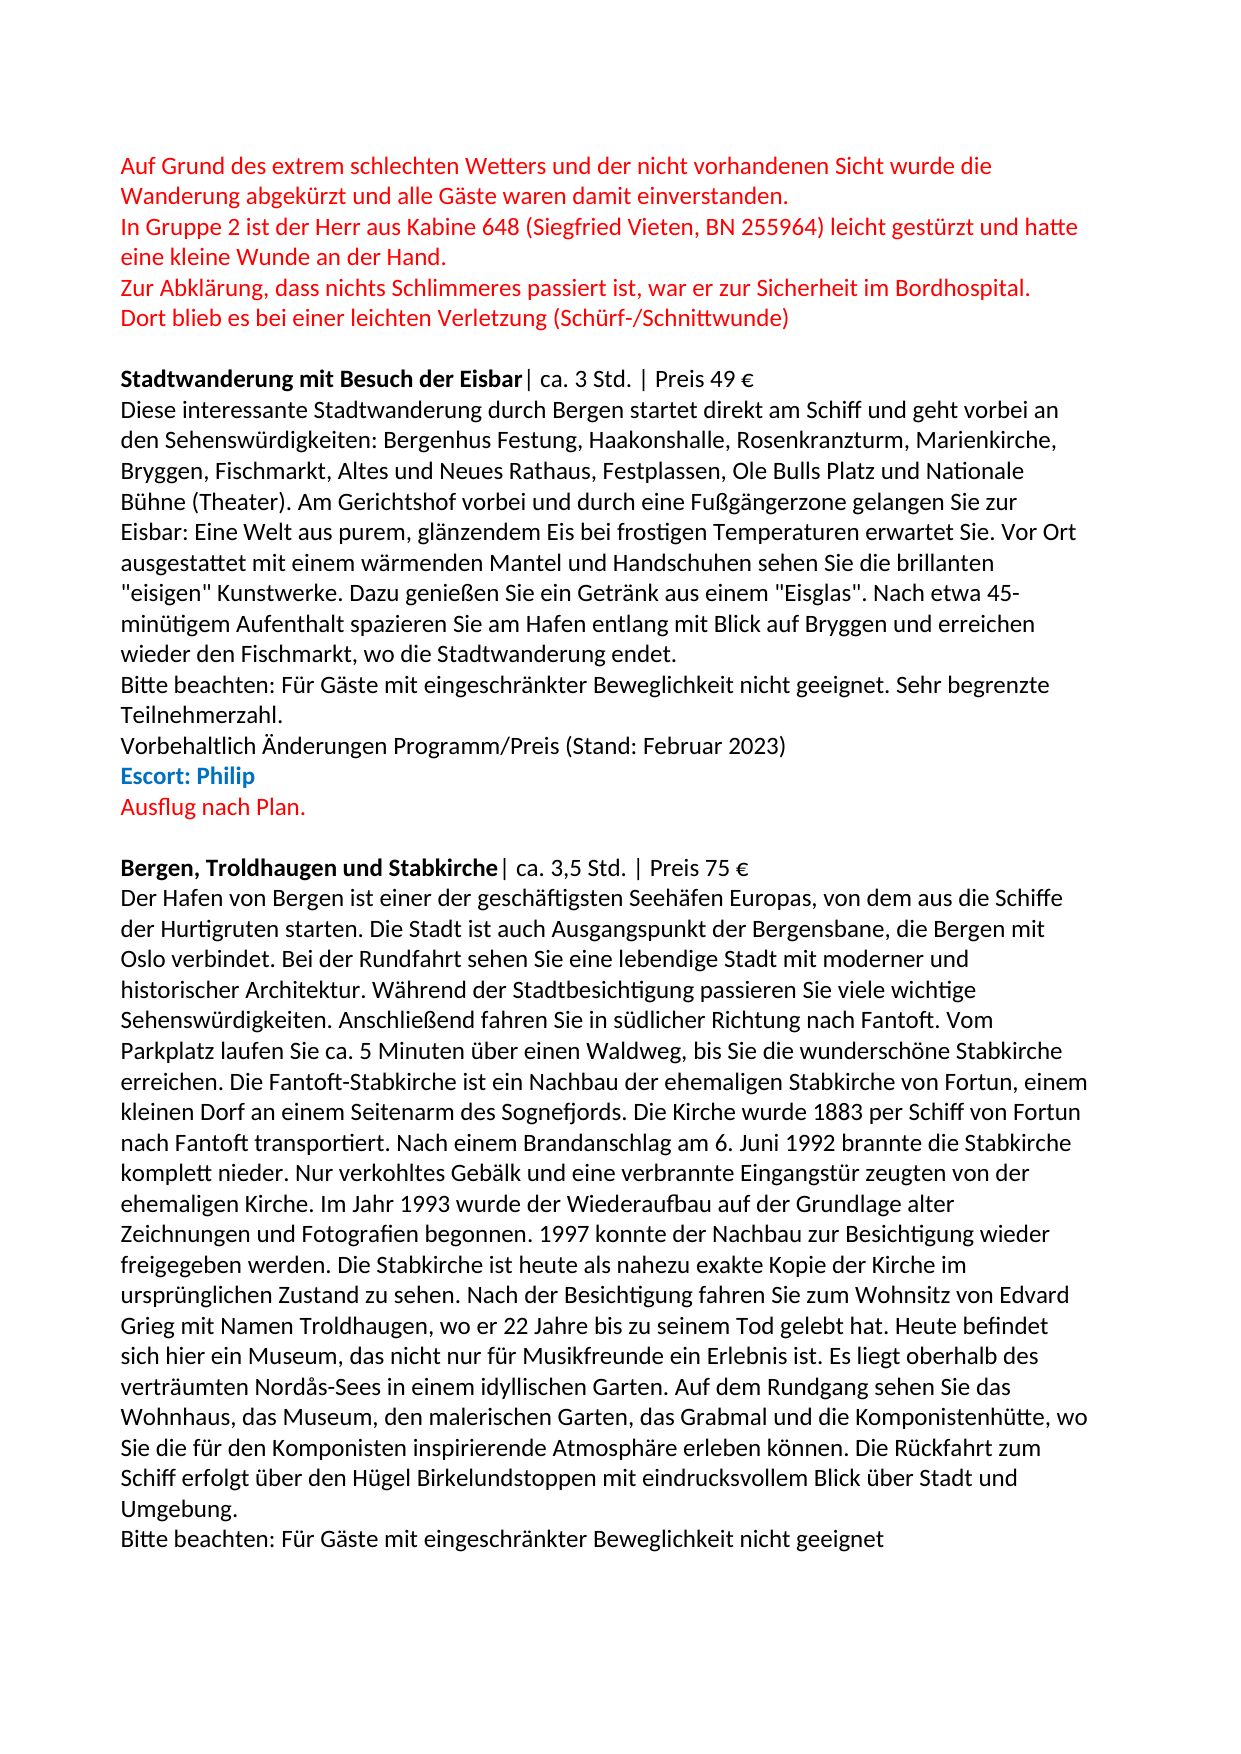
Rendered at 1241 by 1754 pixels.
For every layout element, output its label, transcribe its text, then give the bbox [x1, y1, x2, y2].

text Stadtwanderung mit Besuch der Eisbar| ca. 3 Std. | Preis 49 € [120, 364, 1090, 394]
text Bergen, Troldhaugen und Stabkirche| ca. 3,5 Std. | Preis 75 € [120, 852, 1090, 882]
text Zur Abklärung, dass nichts Schlimmeres passiert ist, war er zur Sicherheit im Bordhospital. [120, 272, 1090, 303]
text In Gruppe 2 ist der Herr aus Kabine 648 (Siegfried Vieten, BN 255964) leicht gestürzt und hatte eine kleine Wunde an der Hand. [120, 211, 1090, 272]
text Diese interessante Stadtwanderung durch Bergen startet direkt am Schiff und geht vorbei an den Sehenswürdigkeiten: Bergenhus Festung, Haakonshalle, Rosenkranzturm, Marienkirche, Bryggen, Fischmarkt, Altes und Neues Rathaus, Festplassen, Ole Bulls Platz und Nationale Bühne (Theater). Am Gerichtshof vorbei und durch eine Fußgängerzone gelangen Sie zur Eisbar: Eine Welt aus purem, glänzendem Eis bei frostigen Temperaturen erwartet Sie. Vor Ort ausgestattet mit einem wärmenden Mantel und Handschuhen sehen Sie die brillanten "eisigen" Kunstwerke. Dazu genießen Sie ein Getränk aus einem "Eisglas". Nach etwa 45-minütigem Aufenthalt spazieren Sie am Hafen entlang mit Blick auf Bryggen und erreichen wieder den Fischmarkt, wo die Stadtwanderung endet. [120, 394, 1090, 669]
text Auf Grund des extrem schlechten Wetters und der nicht vorhandenen Sicht wurde die Wanderung abgekürzt und alle Gäste waren damit einverstanden. [120, 150, 1090, 211]
text Dort blieb es bei einer leichten Verletzung (Schürf-/Schnittwunde) [120, 303, 1090, 333]
text Der Hafen von Bergen ist einer der geschäftigsten Seehäfen Europas, von dem aus die Schiffe der Hurtigruten starten. Die Stadt ist auch Ausgangspunkt der Bergensbane, die Bergen mit Oslo verbindet. Bei der Rundfahrt sehen Sie eine lebendige Stadt mit moderner und historischer Architektur. Während der Stadtbesichtigung passieren Sie viele wichtige Sehenswürdigkeiten. Anschließend fahren Sie in südlicher Richtung nach Fantoft. Vom Parkplatz laufen Sie ca. 5 Minuten über einen Waldweg, bis Sie die wunderschöne Stabkirche erreichen. Die Fantoft-Stabkirche ist ein Nachbau der ehemaligen Stabkirche von Fortun, einem kleinen Dorf an einem Seitenarm des Sognefjords. Die Kirche wurde 1883 per Schiff von Fortun nach Fantoft transportiert. Nach einem Brandanschlag am 6. Juni 1992 brannte die Stabkirche komplett nieder. Nur verkohltes Gebälk und eine verbrannte Eingangstür zeugten von der ehemaligen Kirche. Im Jahr 1993 wurde der Wiederaufbau auf der Grundlage alter Zeichnungen und Fotografien begonnen. 1997 konnte der Nachbau zur Besichtigung wieder freigegeben werden. Die Stabkirche ist heute als nahezu exakte Kopie der Kirche im ursprünglichen Zustand zu sehen. Nach der Besichtigung fahren Sie zum Wohnsitz von Edvard Grieg mit Namen Troldhaugen, wo er 22 Jahre bis zu seinem Tod gelebt hat. Heute befindet sich hier ein Museum, das nicht nur für Musikfreunde ein Erlebnis ist. Es liegt oberhalb des verträumten Nordås-Sees in einem idyllischen Garten. Auf dem Rundgang sehen Sie das Wohnhaus, das Museum, den malerischen Garten, das Grabmal und die Komponistenhütte, wo Sie die für den Komponisten inspirierende Atmosphäre erleben können. Die Rückfahrt zum Schiff erfolgt über den Hügel Birkelundstoppen mit eindrucksvollem Blick über Stadt und Umgebung. [120, 882, 1090, 1523]
text Vorbehaltlich Änderungen Programm/Preis (Stand: Februar 2023) Escort: Philip [120, 730, 1090, 791]
text Bitte beachten: Für Gäste mit eingeschränkter Beweglichkeit nicht geeignet. Sehr begrenzte Teilnehmerzahl. [120, 669, 1090, 730]
text Bitte beachten: Für Gäste mit eingeschränkter Beweglichkeit nicht geeignet [120, 1523, 1090, 1554]
text Ausflug nach Plan. [120, 791, 1090, 821]
